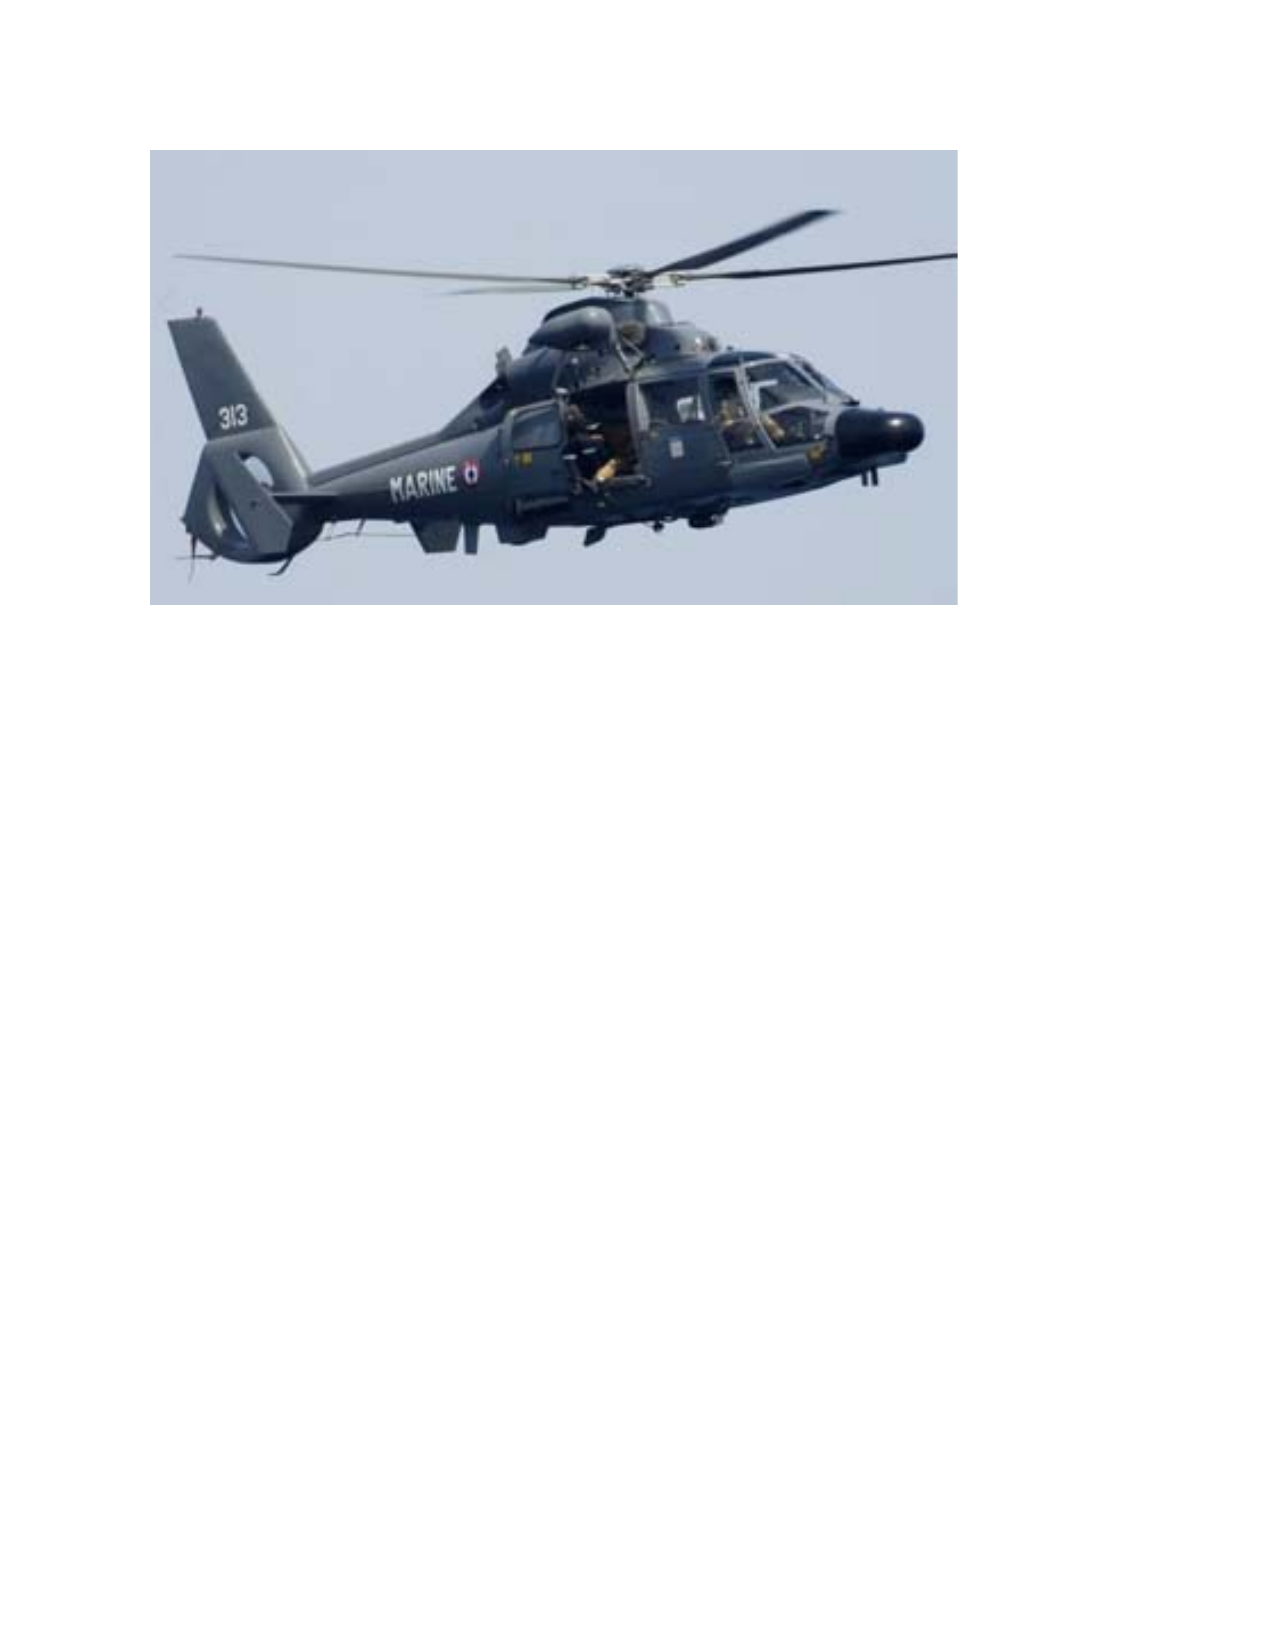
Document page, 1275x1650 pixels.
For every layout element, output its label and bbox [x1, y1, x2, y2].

picture [150, 150, 958, 605]
